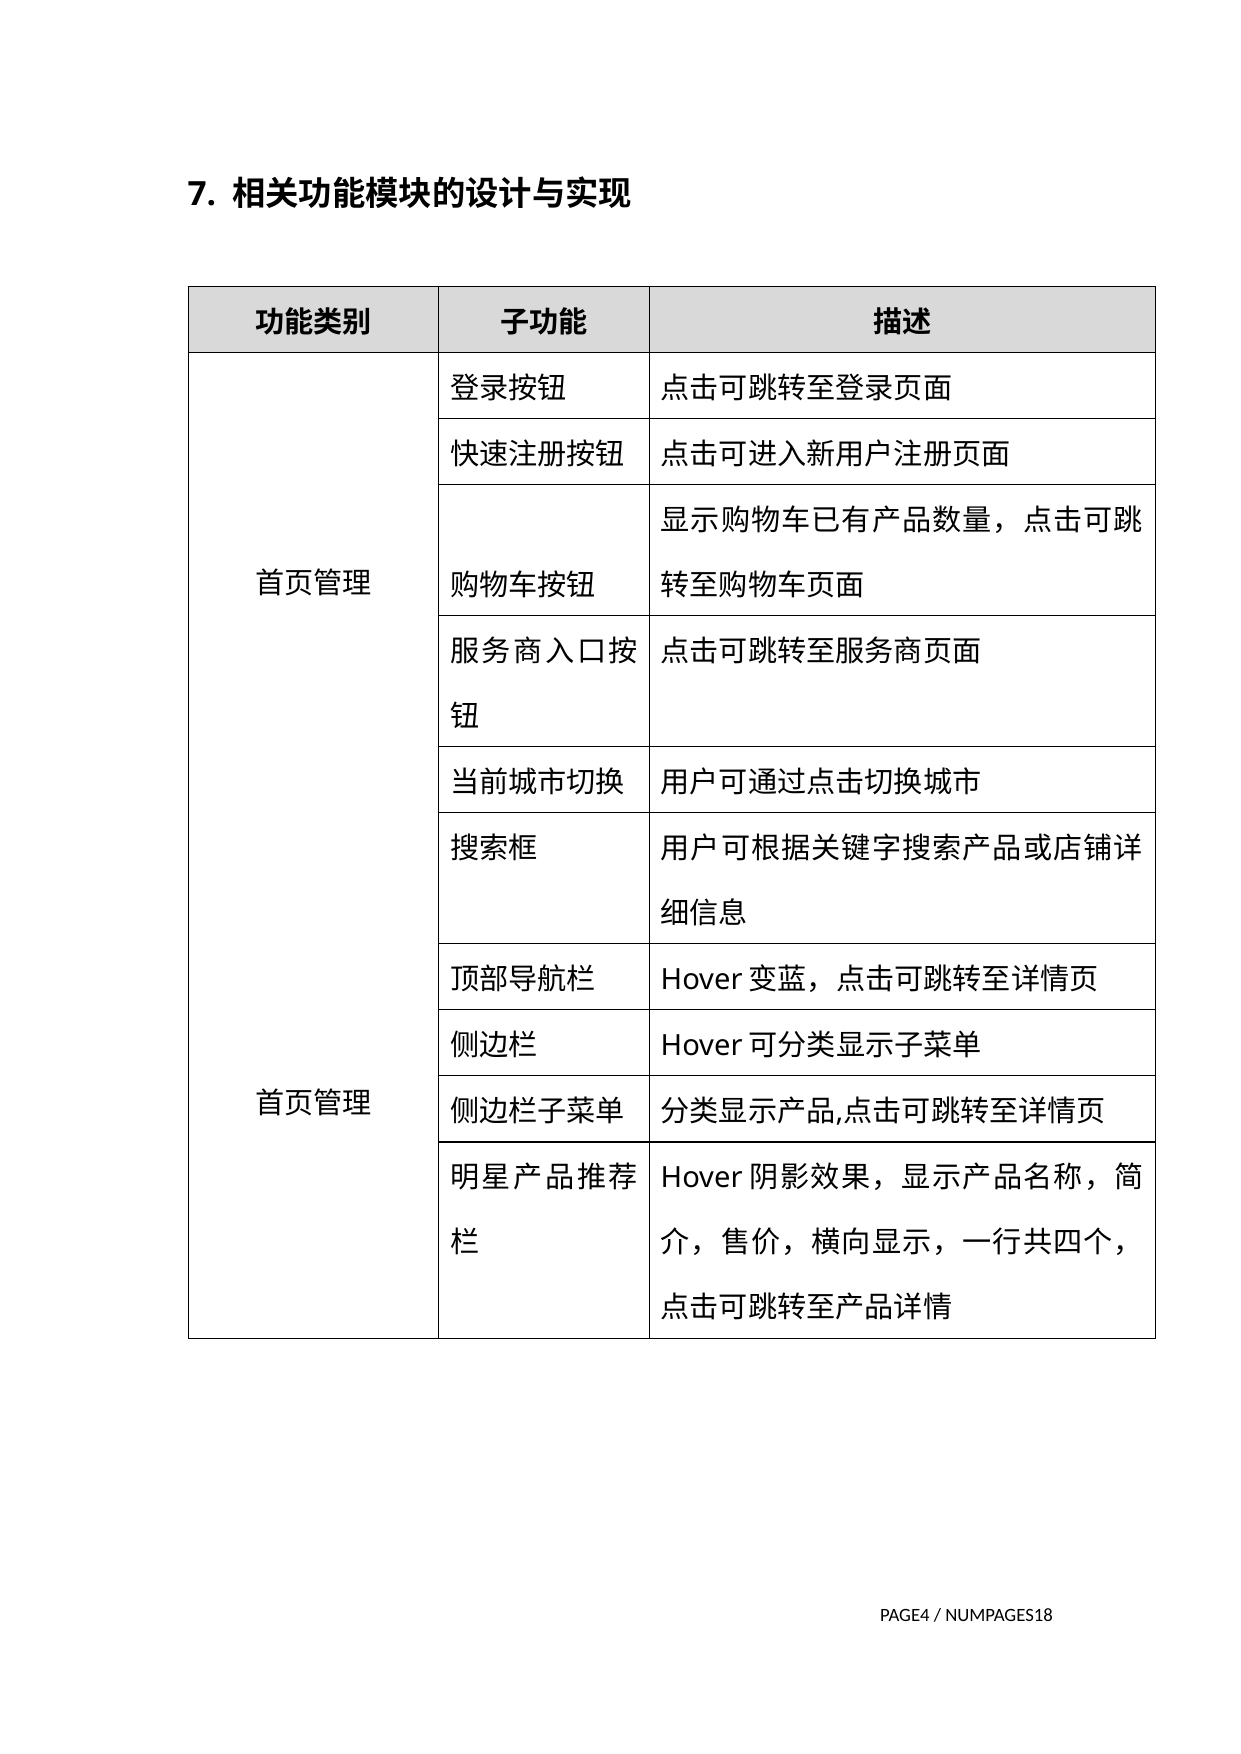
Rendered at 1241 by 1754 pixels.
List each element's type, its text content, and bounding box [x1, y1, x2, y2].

table_cell 顶部导航栏 [439, 944, 649, 1009]
table_cell 分类显示产品,点击可跳转至详情页 [650, 1076, 1155, 1141]
subtitle 相关功能模块的设计与实现 [187, 158, 1053, 223]
table_cell 显示购物车已有产品数量，点击可跳转至购物车页面 [650, 485, 1155, 615]
table_cell 侧边栏 [439, 1010, 649, 1075]
table_cell Hover可分类显示子菜单 [650, 1010, 1155, 1075]
table_header 子功能 [439, 287, 649, 352]
table_cell 明星产品推荐栏 [439, 1143, 649, 1337]
table_cell 用户可根据关键字搜索产品或店铺详细信息 [650, 813, 1155, 943]
table_cell 快速注册按钮 [439, 419, 649, 484]
table_cell 点击可进入新用户注册页面 [650, 419, 1155, 484]
table_cell 点击可跳转至服务商页面 [650, 616, 1155, 746]
table_cell 登录按钮 [439, 353, 649, 418]
table_header 描述 [650, 287, 1155, 352]
table_cell Hover变蓝，点击可跳转至详情页 [650, 944, 1155, 1009]
table_cell 用户可通过点击切换城市 [650, 747, 1155, 812]
table_cell 点击可跳转至登录页面 [650, 353, 1155, 418]
table_header 功能类别 [189, 287, 438, 352]
table_cell Hover阴影效果，显示产品名称，简介，售价，横向显示，一行共四个，点击可跳转至产品详情 [650, 1143, 1155, 1337]
table_cell 搜索框 [439, 813, 649, 943]
table_cell 服务商入口按钮 [439, 616, 649, 746]
table_cell 首页管理 首页管理 [189, 353, 438, 1337]
table_cell 当前城市切换 [439, 747, 649, 812]
table_cell 购物车按钮 [439, 485, 649, 615]
table_cell 侧边栏子菜单 [439, 1076, 649, 1141]
